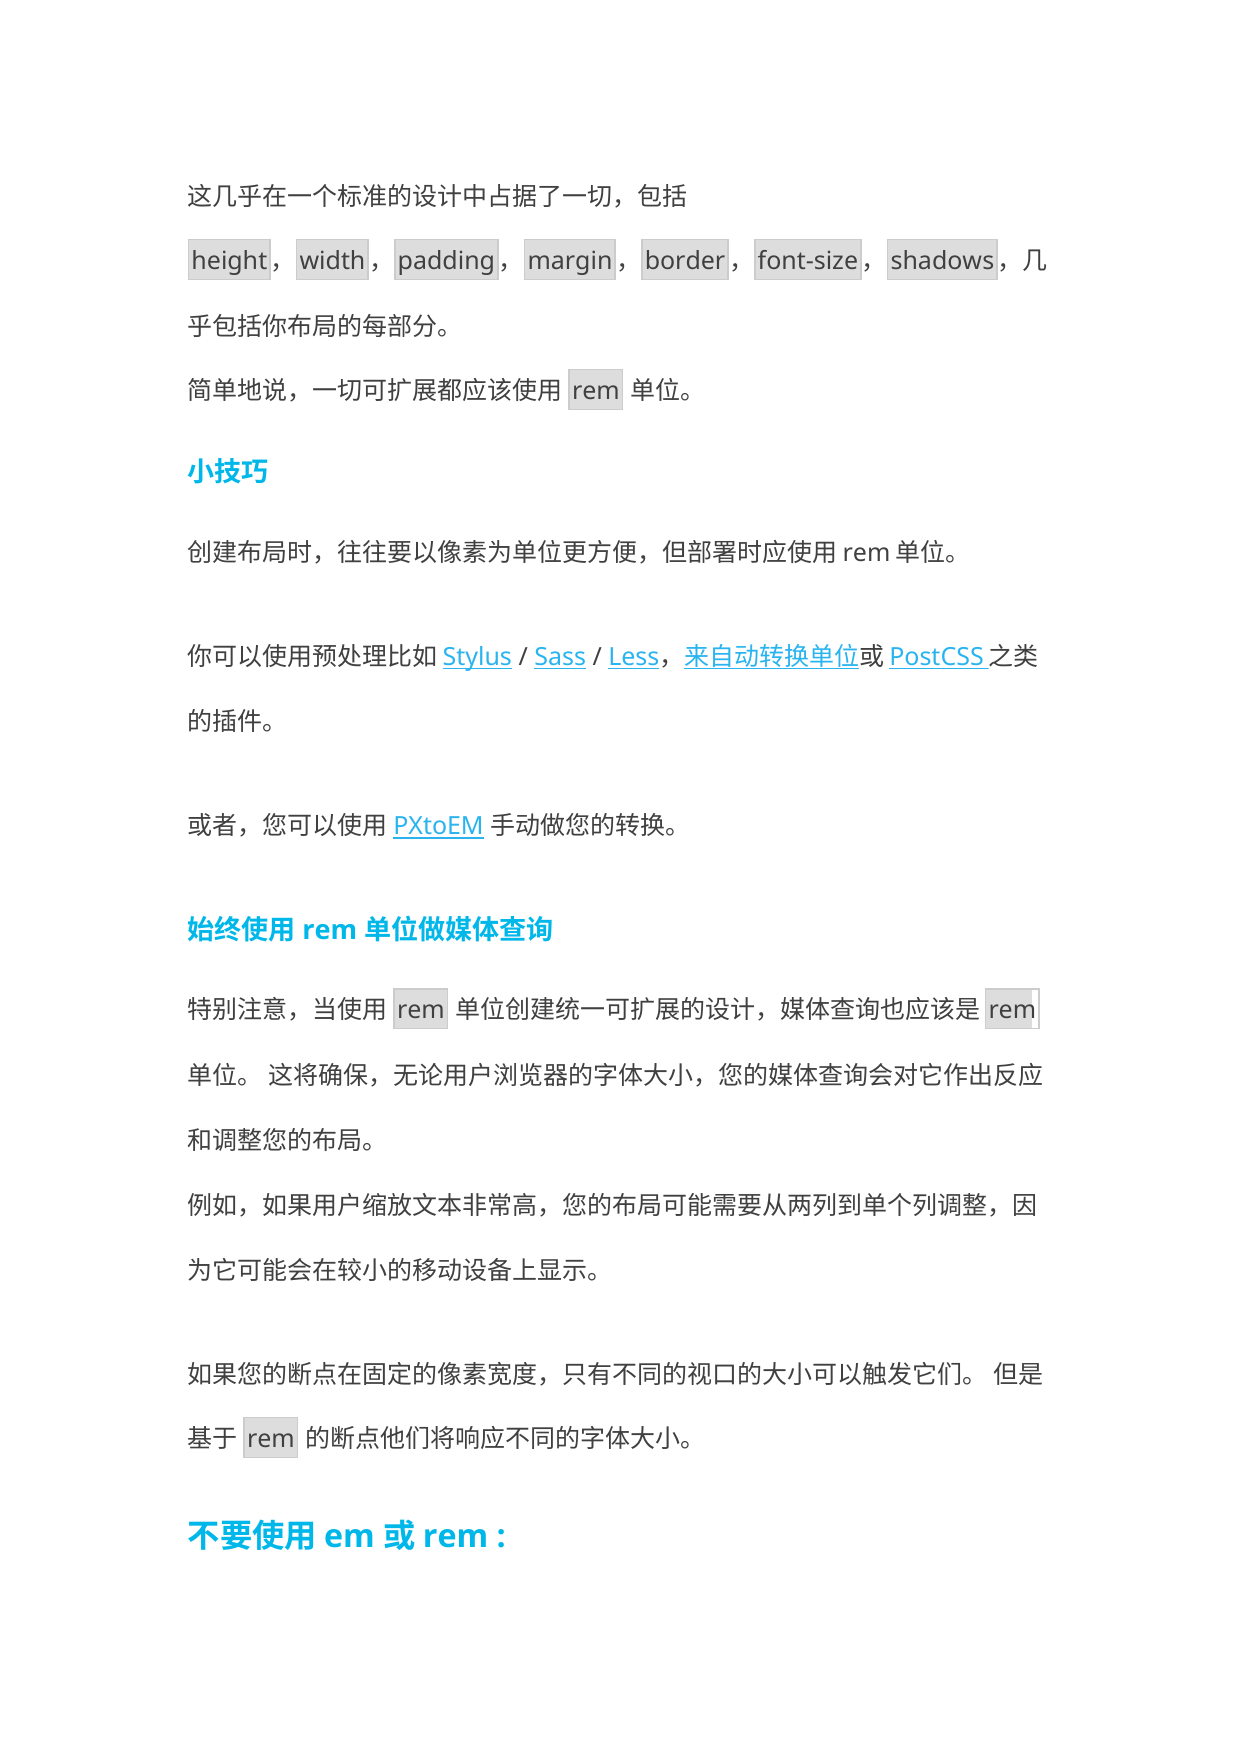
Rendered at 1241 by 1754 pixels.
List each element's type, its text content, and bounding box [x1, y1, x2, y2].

text 如果您的断点在固定的像素宽度，只有不同的视口的大小可以触发它们。 但是基于 rem 的断点他们将响应不同的字体大小。 [187, 1340, 1053, 1470]
text 或者，您可以使用 PXtoEM 手动做您的转换。 [187, 791, 1053, 856]
text 特别注意，当使用 rem 单位创建统一可扩展的设计，媒体查询也应该是rem单位。 这将确保，无论用户浏览器的字体大小，您的媒体查询会对它作出反应和调整您的布局。 [187, 976, 1053, 1171]
text 这几乎在一个标准的设计中占据了一切，包括height，width，padding，margin，border，font-size，shadows，几乎包括你布局的每部分。 [187, 162, 1053, 357]
text 例如，如果用户缩放文本非常高，您的布局可能需要从两列到单个列调整，因为它可能会在较小的移动设备上显示。 [187, 1171, 1053, 1301]
text 小技巧 [187, 438, 1053, 503]
text 不要使用 em 或 rem : [187, 1501, 1053, 1566]
text 创建布局时，往往要以像素为单位更方便，但部署时应使用rem单位。 [187, 518, 1053, 583]
text 简单地说，一切可扩展都应该使用 rem 单位。 [187, 357, 1053, 422]
text 你可以使用预处理比如Stylus / Sass / Less，来自动转换单位或PostCSS之类的插件。 [187, 622, 1053, 752]
text 始终使用 rem 单位做媒体查询 [187, 895, 1053, 960]
